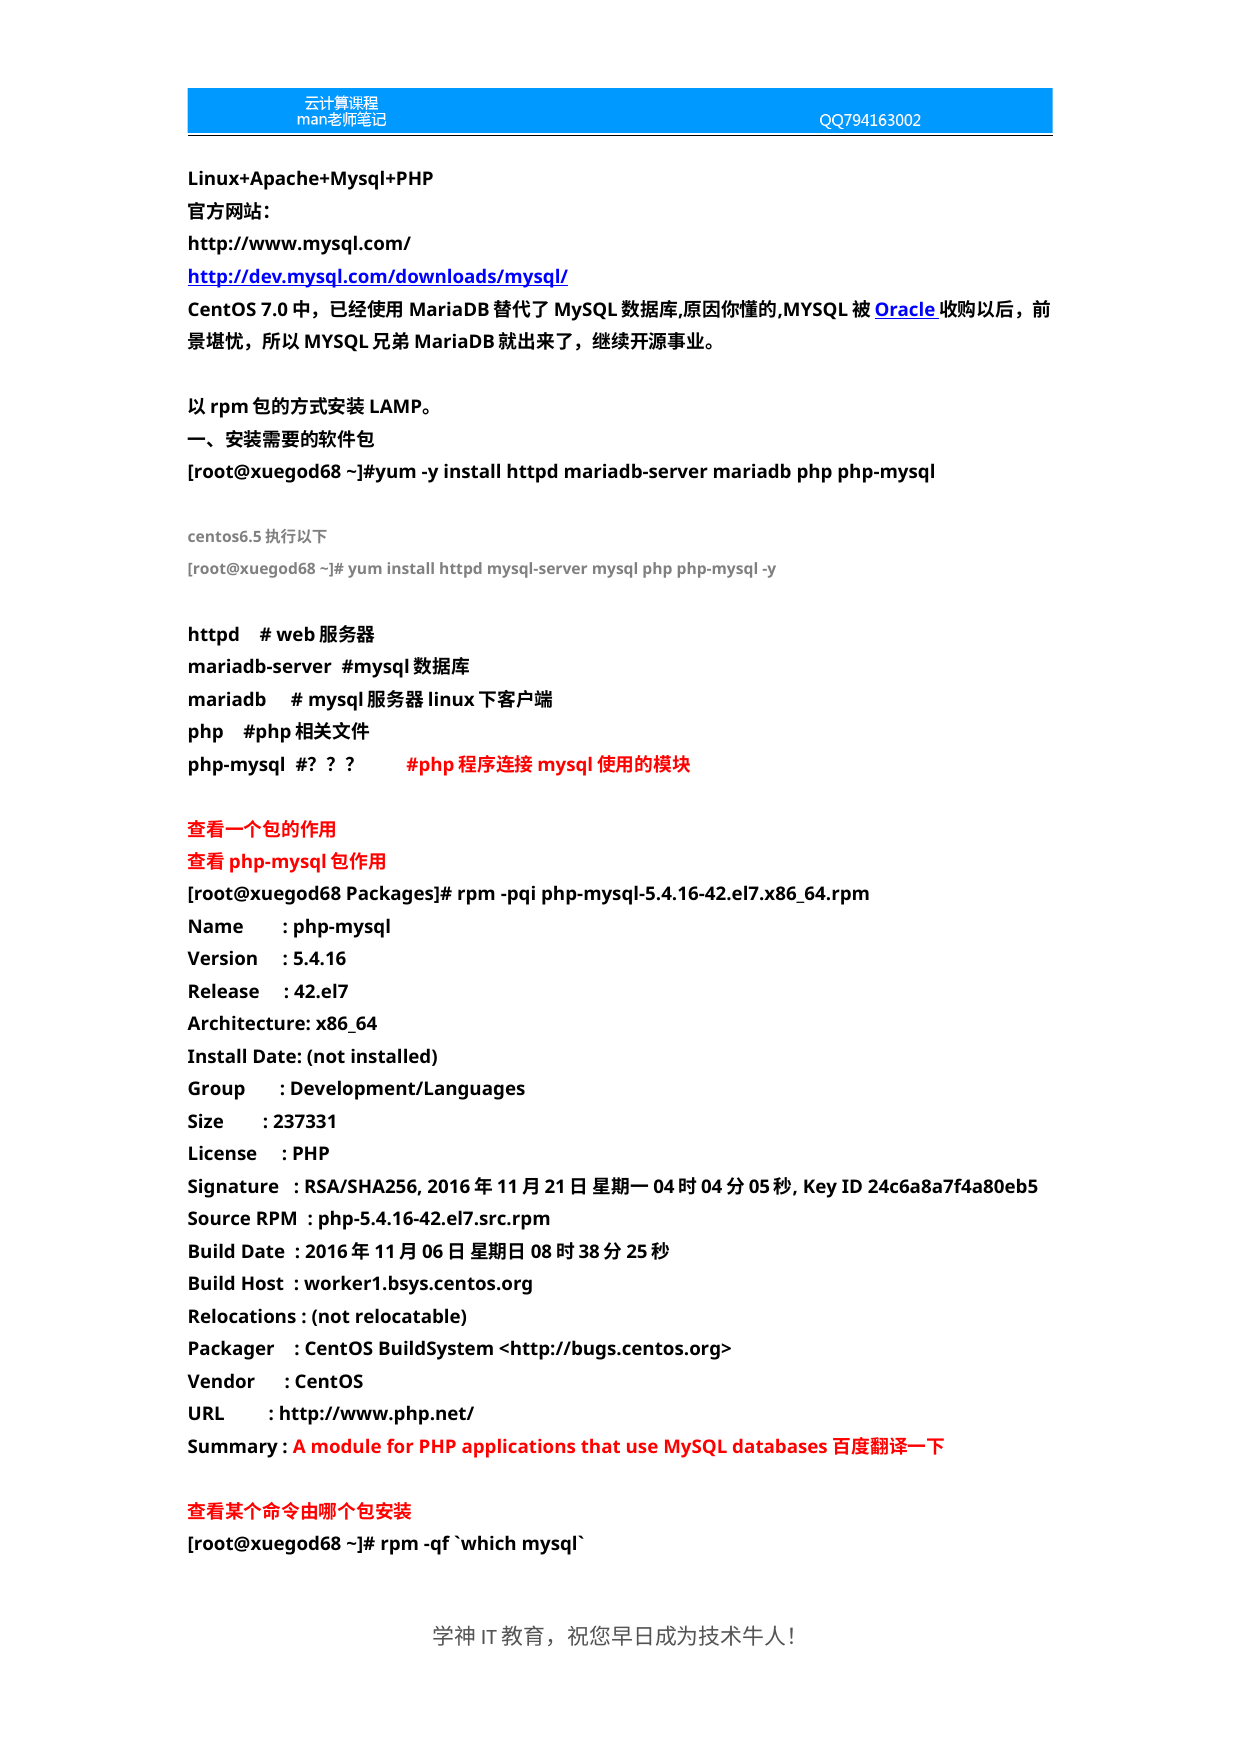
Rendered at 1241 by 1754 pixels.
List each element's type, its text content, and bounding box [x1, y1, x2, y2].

text Build Date : 2016年11月06日 星期日 08时38分25秒 [187, 1234, 1053, 1267]
picture [187, 88, 1053, 133]
text 官方网站： [187, 194, 1053, 227]
text [root@xuegod68 ~]# yum install httpd mysql-server mysql php php-mysql -y [187, 552, 1053, 584]
text 查看php-mysql包作用 [187, 844, 1053, 877]
text Size : 237331 [187, 1104, 1053, 1137]
text Build Host : worker1.bsys.centos.org [187, 1267, 1053, 1299]
text Name : php-mysql [187, 909, 1053, 942]
text 以rpm包的方式安装LAMP。 [187, 389, 1053, 422]
text Linux+Apache+Mysql+PHP [187, 162, 1053, 194]
text 查看一个包的作用 [187, 812, 1053, 844]
text php #php相关文件 [187, 714, 1053, 747]
text httpd # web服务器 [187, 617, 1053, 649]
text CentOS 7.0中，已经使用MariaDB替代了MySQL数据库,原因你懂的,MYSQL被Oracle收购以后，前景堪忧，所以MYSQL兄弟MariaDB就出来了，继续开源事业。 [187, 292, 1053, 357]
text URL : http://www.php.net/ [187, 1397, 1053, 1429]
text Install Date: (not installed) [187, 1039, 1053, 1072]
text centos6.5执行以下 [187, 519, 1053, 552]
text Vendor : CentOS [187, 1364, 1053, 1397]
text Release : 42.el7 [187, 974, 1053, 1007]
text Source RPM : php-5.4.16-42.el7.src.rpm [187, 1202, 1053, 1234]
text Architecture: x86_64 [187, 1007, 1053, 1039]
text License : PHP [187, 1137, 1053, 1169]
text mariadb-server #mysql数据库 [187, 649, 1053, 682]
text Version : 5.4.16 [187, 942, 1053, 974]
text [root@xuegod68 Packages]# rpm -pqi php-mysql-5.4.16-42.el7.x86_64.rpm [187, 877, 1053, 909]
text http://www.mysql.com/ [187, 227, 1053, 259]
text Relocations : (not relocatable) [187, 1299, 1053, 1332]
text php-mysql #？？？ #php程序连接mysql使用的模块 [187, 747, 1053, 779]
text Summary : A module for PHP applications that use MySQL databases 百度翻译一下 [187, 1429, 1053, 1462]
text [root@xuegod68 ~]# rpm -qf `which mysql` [187, 1527, 1053, 1559]
text http://dev.mysql.com/downloads/mysql/ [187, 259, 1053, 292]
text 一、安装需要的软件包 [187, 422, 1053, 454]
text Packager : CentOS BuildSystem <http://bugs.centos.org> [187, 1332, 1053, 1364]
text mariadb # mysql服务器linux下客户端 [187, 682, 1053, 714]
text Signature : RSA/SHA256, 2016年11月21日 星期一 04时04分05秒, Key ID 24c6a8a7f4a80eb5 [187, 1169, 1053, 1202]
text Group : Development/Languages [187, 1072, 1053, 1104]
text [root@xuegod68 ~]#yum -y install httpd mariadb-server mariadb php php-mysql [187, 454, 1053, 487]
text 查看某个命令由哪个包安装 [187, 1494, 1053, 1527]
